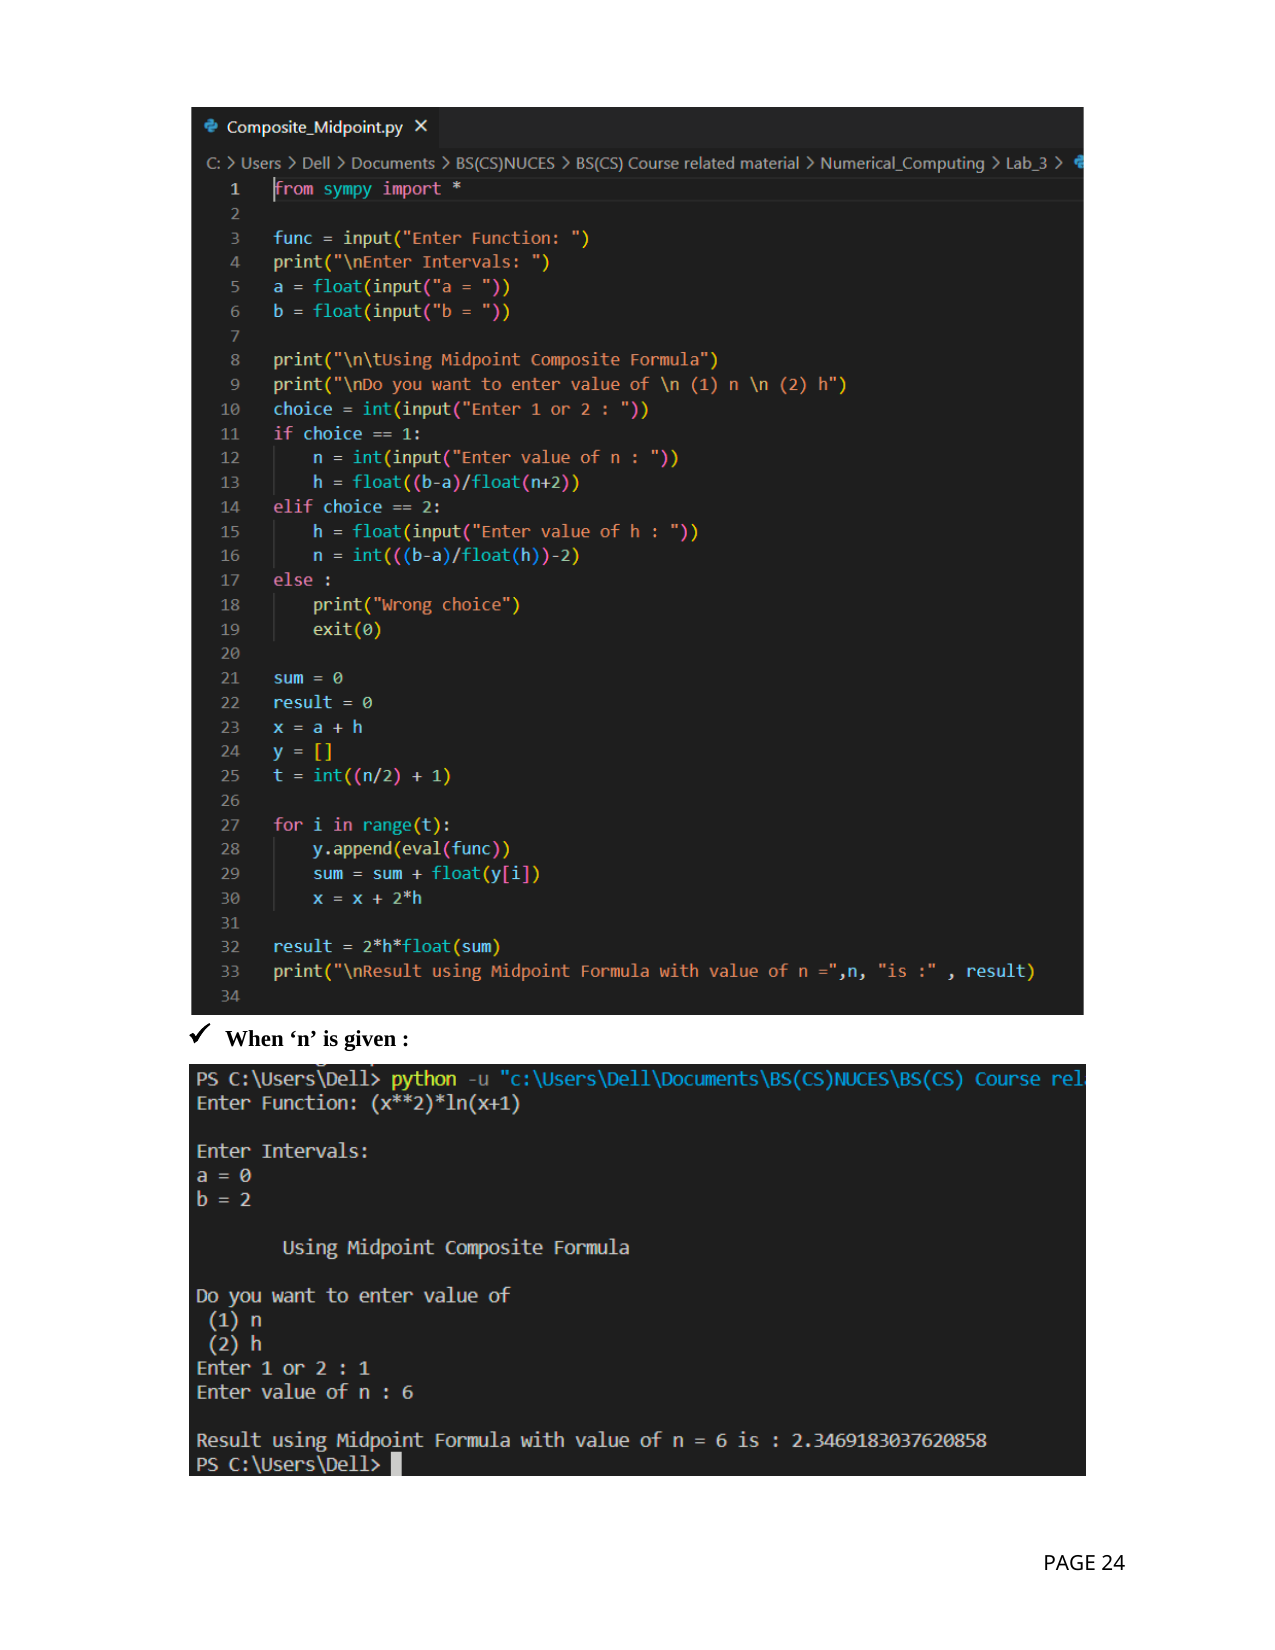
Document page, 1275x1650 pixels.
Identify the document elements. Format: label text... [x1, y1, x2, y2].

list When ‘n’ is given : [187, 1025, 1125, 1052]
picture [189, 1064, 1086, 1476]
picture [191, 107, 1084, 1015]
